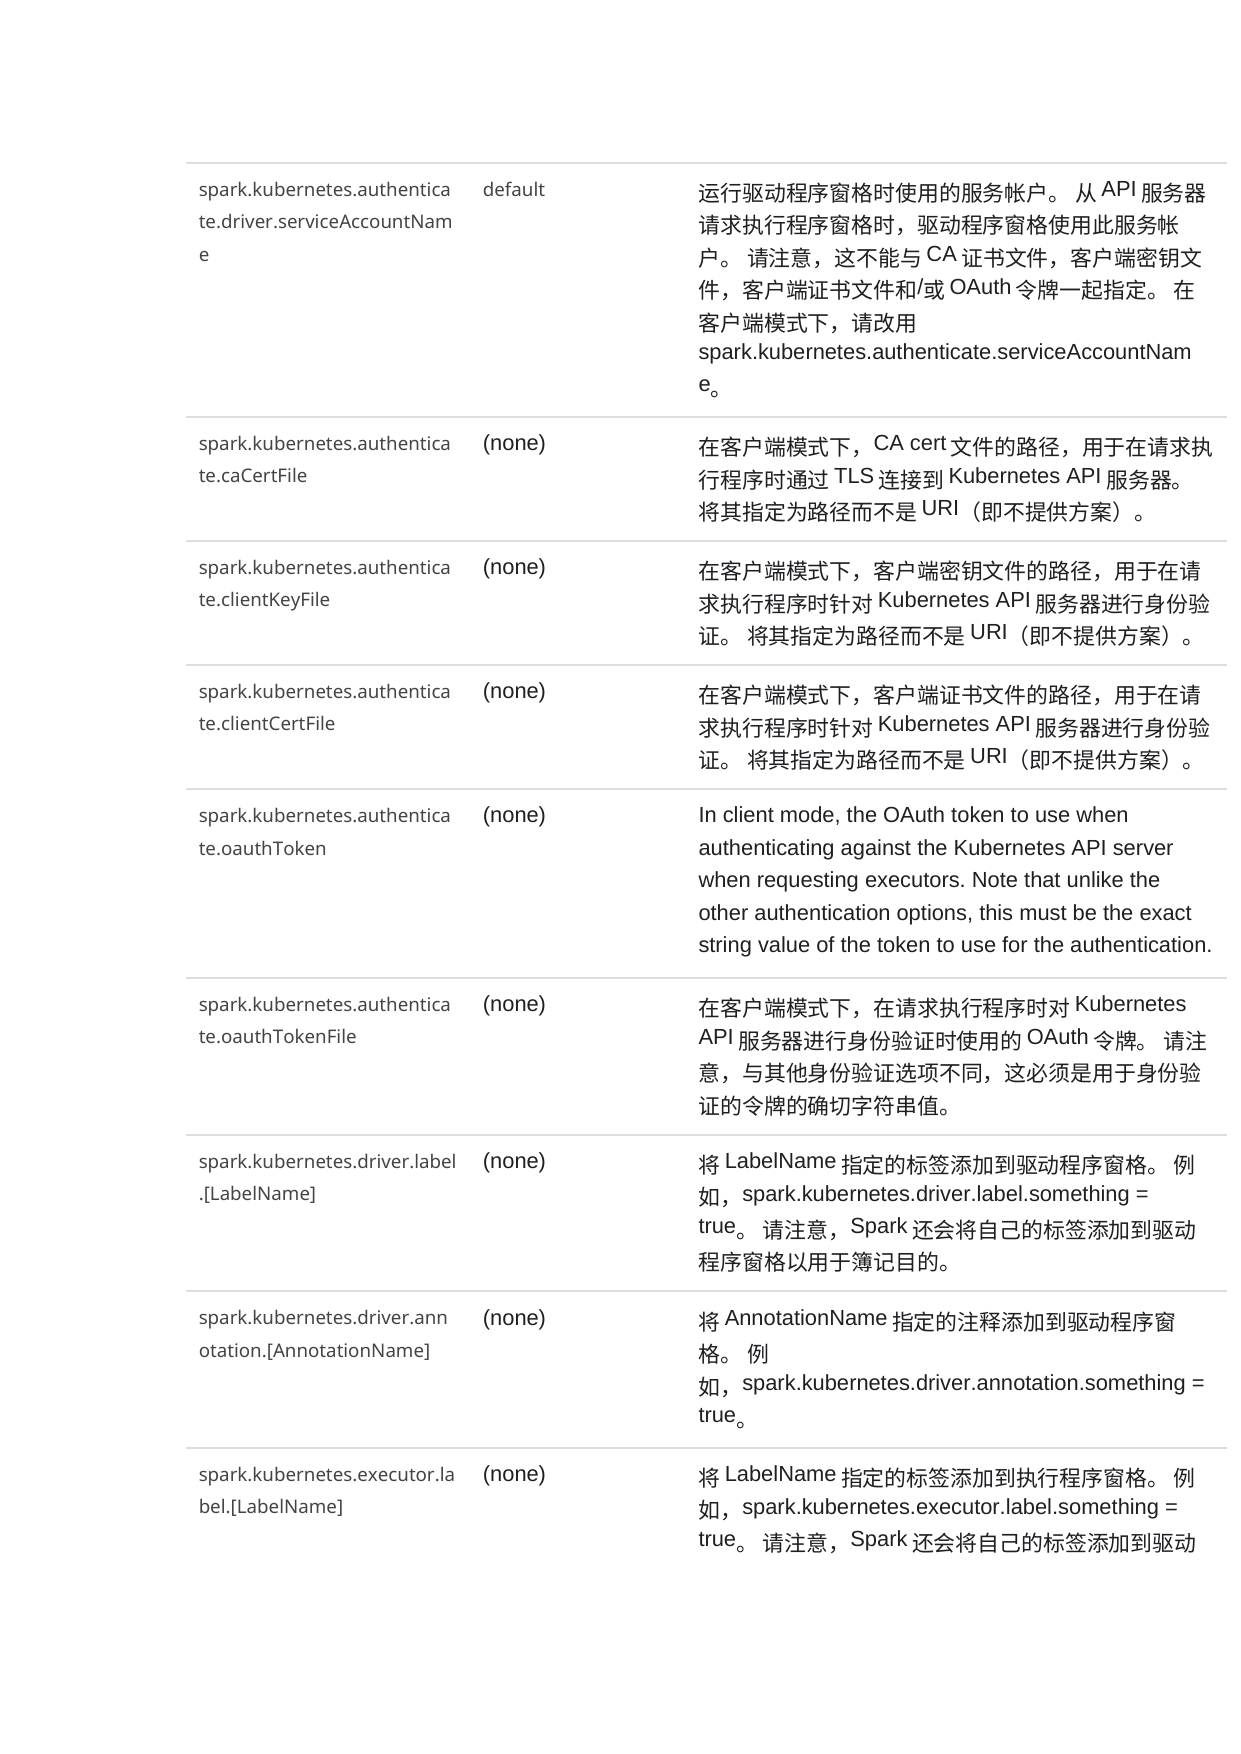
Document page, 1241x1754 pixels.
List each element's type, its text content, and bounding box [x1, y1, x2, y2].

table_cell 在客户端模式下，客户端证书文件的路径，用于在请求执行程序时针对Kubernetes API服务器进行身份验证。 将其指定为路径而不是URI（即不提供方案）。 [686, 666, 1227, 788]
table_cell (none) [470, 1449, 686, 1571]
table_cell 将AnnotationName指定的注释添加到驱动程序窗格。 例如，spark.kubernetes.driver.annotation.something = true。 [686, 1292, 1227, 1447]
table_cell spark.kubernetes.authenticate.caCertFile [186, 418, 470, 540]
table_cell spark.kubernetes.authenticate.oauthTokenFile [186, 979, 470, 1134]
table_cell (none) [470, 542, 686, 664]
table_cell 在客户端模式下，CA cert文件的路径，用于在请求执行程序时通过TLS连接到Kubernetes API服务器。 将其指定为路径而不是URI（即不提供方案）。 [686, 418, 1227, 540]
table_cell (none) [470, 790, 686, 977]
table_cell 在客户端模式下，在请求执行程序时对Kubernetes API服务器进行身份验证时使用的OAuth令牌。 请注意，与其他身份验证选项不同，这必须是用于身份验证的令牌的确切字符串值。 [686, 979, 1227, 1134]
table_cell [186, 1449, 470, 1571]
table_cell (none) [470, 666, 686, 788]
table_cell spark.kubernetes.authenticate.clientCertFile [186, 666, 470, 788]
table_cell (none) [470, 1292, 686, 1447]
table_cell spark.kubernetes.driver.label.[LabelName] [186, 1136, 470, 1290]
table_cell 运行驱动程序窗格时使用的服务帐户。 从API服务器请求执行程序窗格时，驱动程序窗格使用此服务帐户。 请注意，这不能与CA证书文件，客户端密钥文件，客户端证书文件和/或OAuth令牌一起指定。 在客户端模式下，请改用spark.kubernetes.authenticate.serviceAccountName。 [686, 164, 1227, 416]
table_cell In client mode, the OAuth token to use when authenticating against the Kubernetes API server when requesting executors. Note that unlike the other authentication options, this must be the exact string value of the token to use for the authentication. [686, 790, 1227, 977]
table_cell spark.kubernetes.authenticate.oauthToken [186, 790, 470, 977]
table_cell 将LabelName指定的标签添加到驱动程序窗格。 例如，spark.kubernetes.driver.label.something = true。 请注意，Spark还会将自己的标签添加到驱动程序窗格以用于簿记目的。 [686, 1136, 1227, 1290]
table_cell spark.kubernetes.authenticate.clientKeyFile [186, 542, 470, 664]
table_cell 在客户端模式下，客户端密钥文件的路径，用于在请求执行程序时针对Kubernetes API服务器进行身份验证。 将其指定为路径而不是URI（即不提供方案）。 [686, 542, 1227, 664]
table_cell (none) [470, 979, 686, 1134]
table_cell (none) [470, 1136, 686, 1290]
table_cell default [470, 164, 686, 416]
table_cell (none) [470, 418, 686, 540]
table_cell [686, 1449, 1227, 1571]
table_cell spark.kubernetes.authenticate.driver.serviceAccountName [186, 164, 470, 416]
table_cell spark.kubernetes.driver.annotation.[AnnotationName] [186, 1292, 470, 1447]
